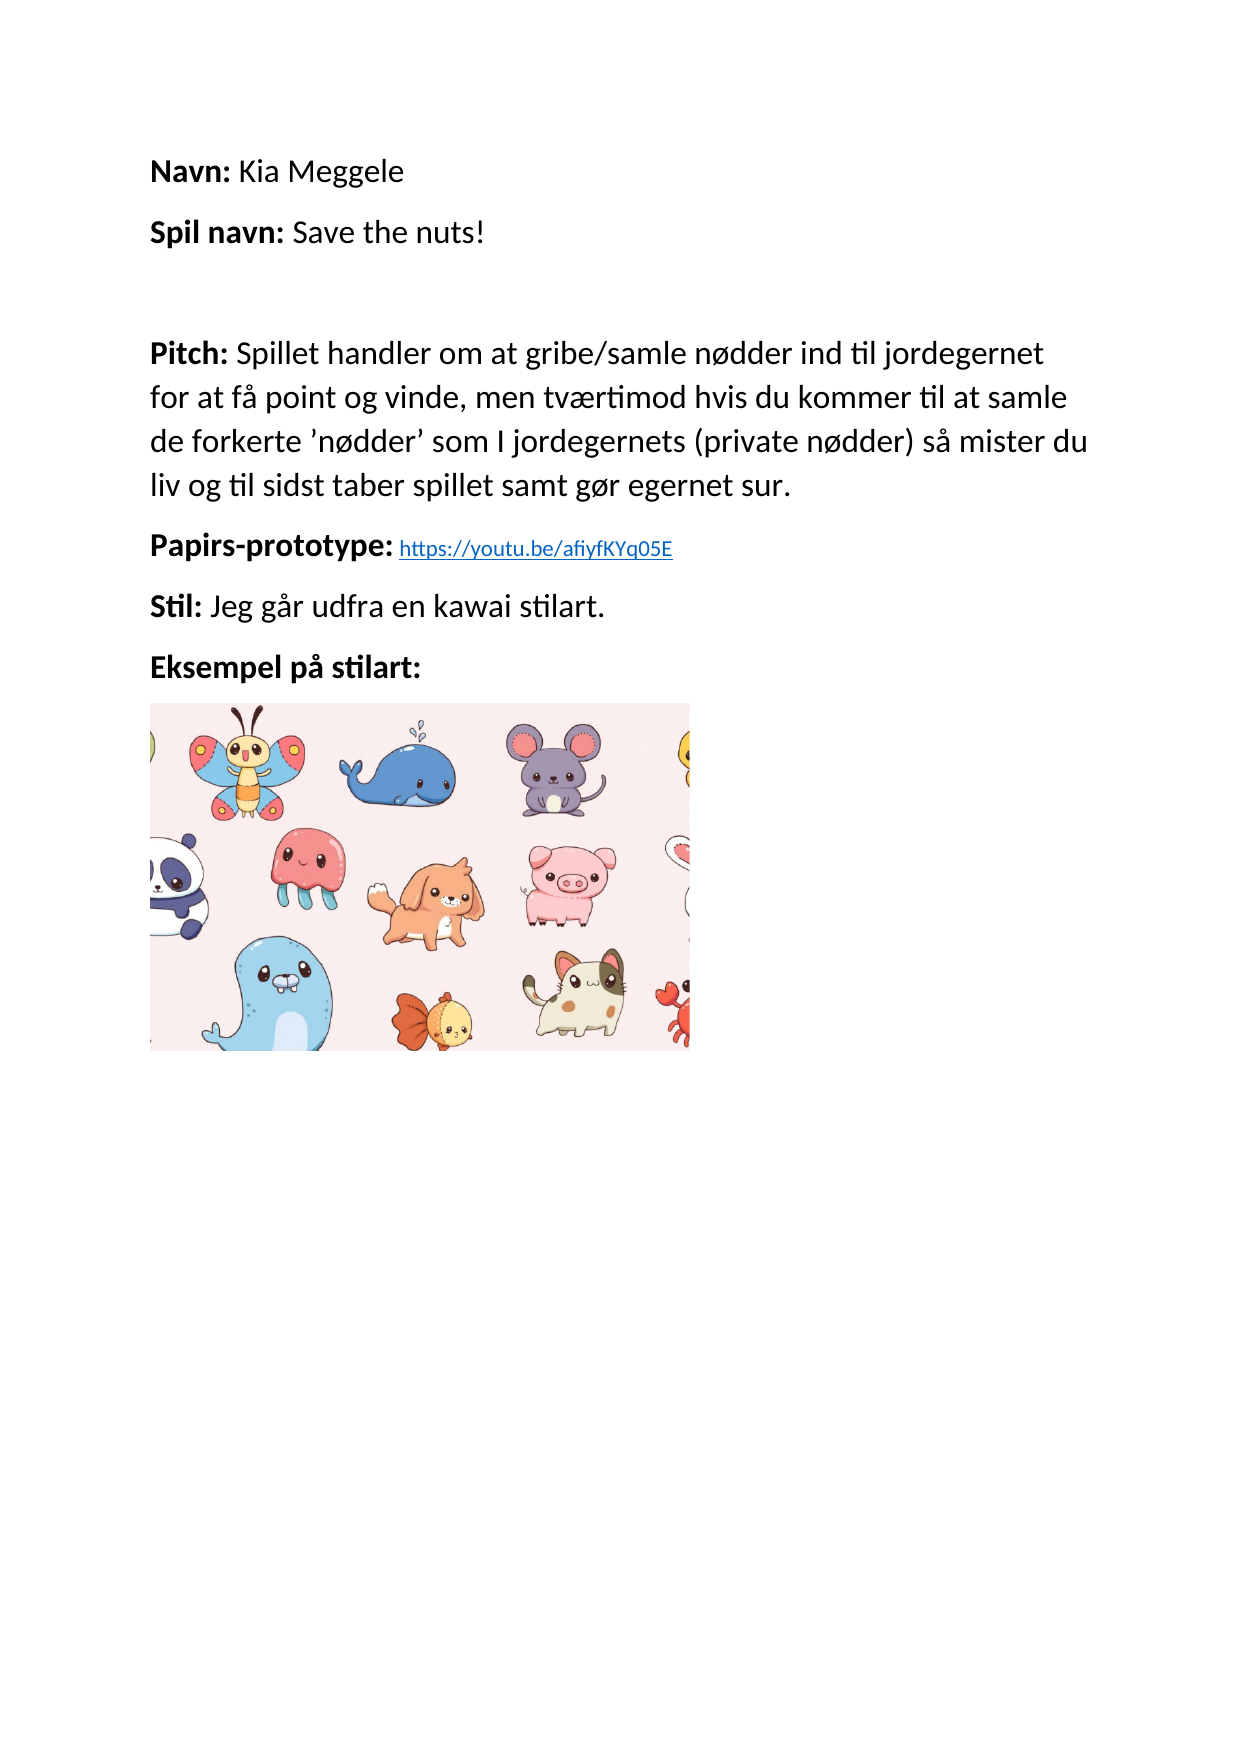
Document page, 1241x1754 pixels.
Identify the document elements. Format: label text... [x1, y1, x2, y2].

picture [150, 703, 690, 1051]
text Spil navn: Save the nuts! [150, 211, 1090, 251]
text Papirs-prototype: https://youtu.be/afiyfKYq05E [150, 524, 1090, 565]
text Stil: Jeg går udfra en kawai stilart. [150, 585, 1090, 626]
text Eksempel på stilart: [150, 646, 1090, 686]
text Navn: Kia Meggele [150, 150, 1090, 191]
text Pitch: Spillet handler om at gribe/samle nødder ind til jordegernet for at få point og vinde, men tværtimod hvis du kommer til at samle de forkerte ’nødder’ som I jordegernets (private nødder) så mister du liv og til sidst taber spillet samt gør egernet sur. [150, 332, 1090, 504]
